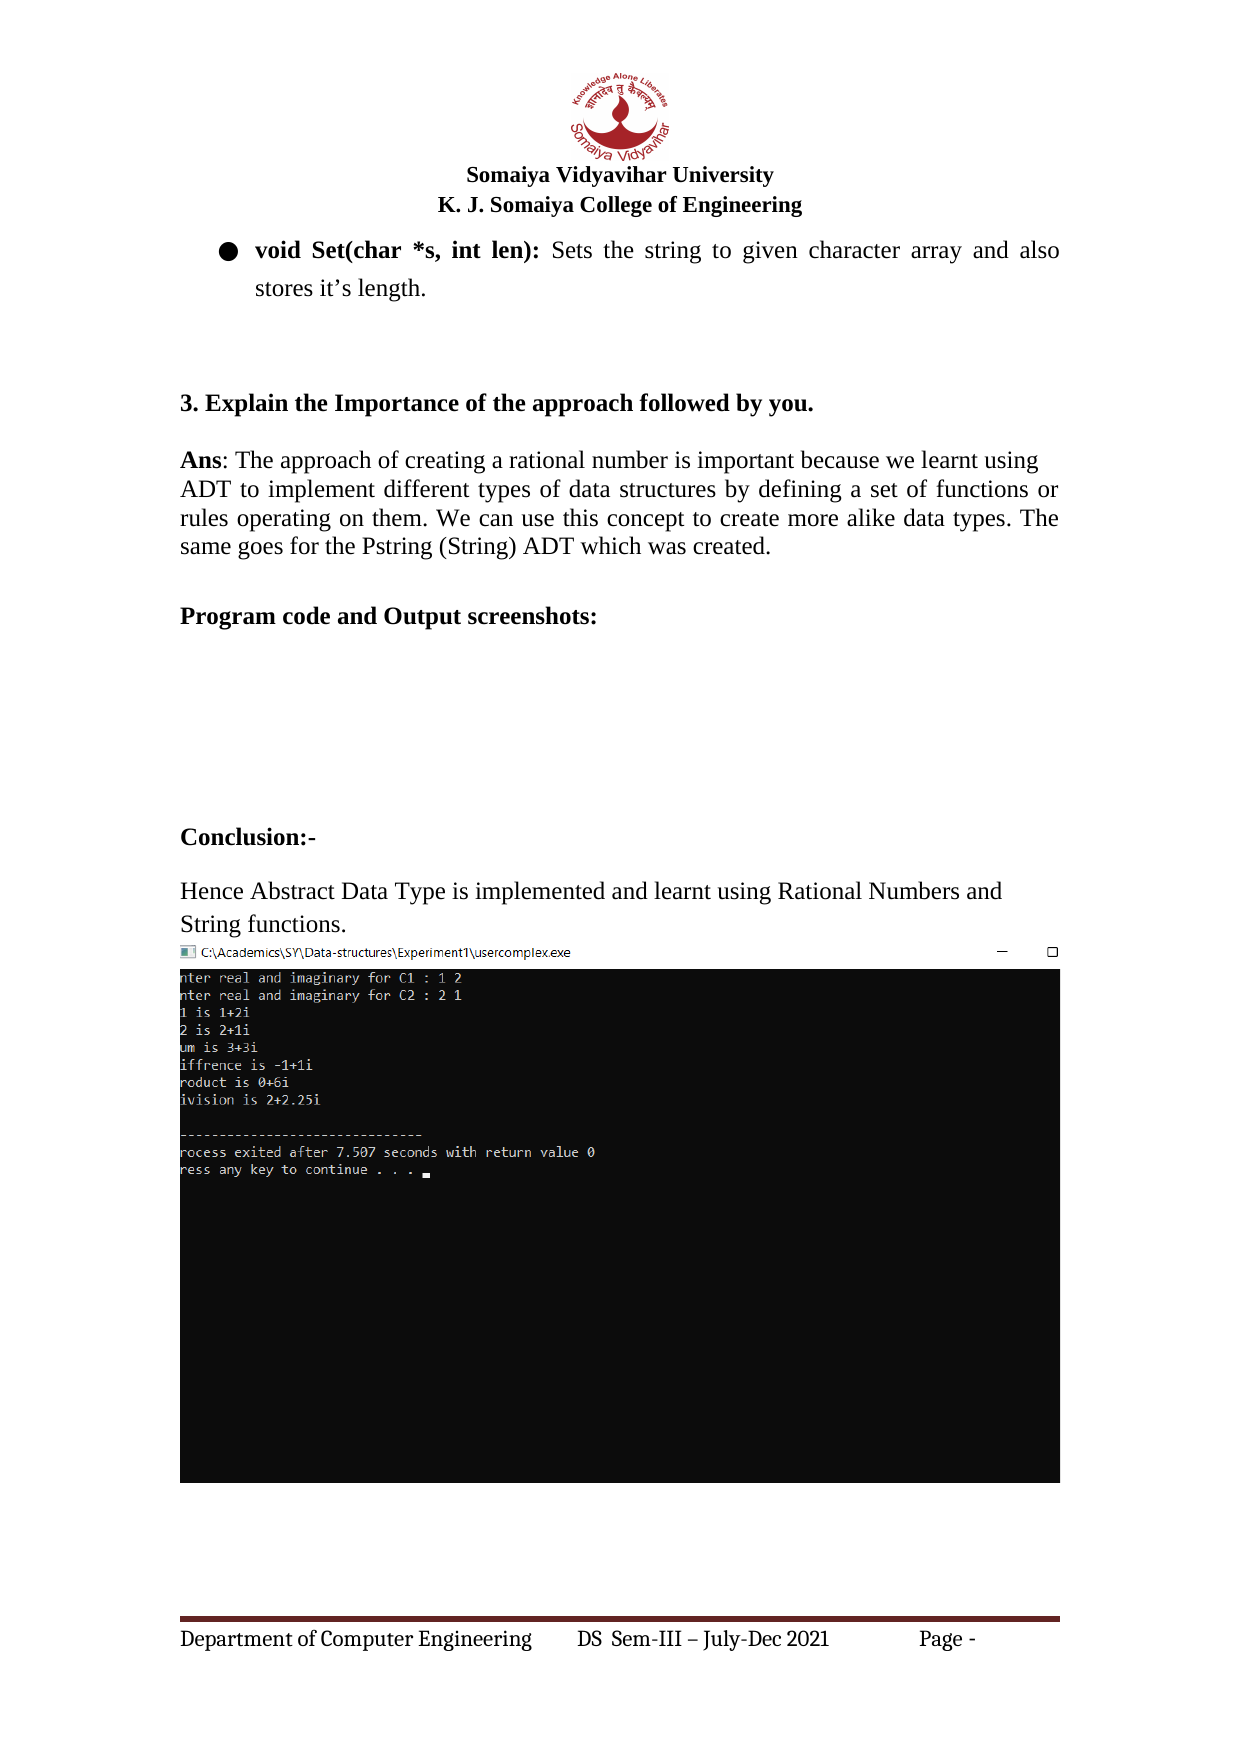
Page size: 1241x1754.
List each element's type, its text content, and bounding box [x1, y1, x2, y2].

text Conclusion:- [180, 822, 1060, 851]
text ADT to implement different types of data structures by defining a set of functions or rules operating on them. We can use this concept to create more alike data types. The same goes for the Pstring (String) ADT which was created. [180, 474, 1060, 560]
picture [571, 73, 669, 161]
text Ans: The approach of creating a rational number is important because we learnt using [180, 445, 1060, 474]
text Hence Abstract Data Type is implemented and learnt using Rational Numbers and String functions. [180, 876, 1060, 942]
list void Set(char *s, int len): Sets the string to given character array and also stores it’s length. [217, 221, 1060, 301]
picture [180, 942, 1061, 1483]
text Program code and Output screenshots: [180, 601, 1060, 630]
text 3. Explain the Importance of the approach followed by you. [180, 388, 1060, 416]
